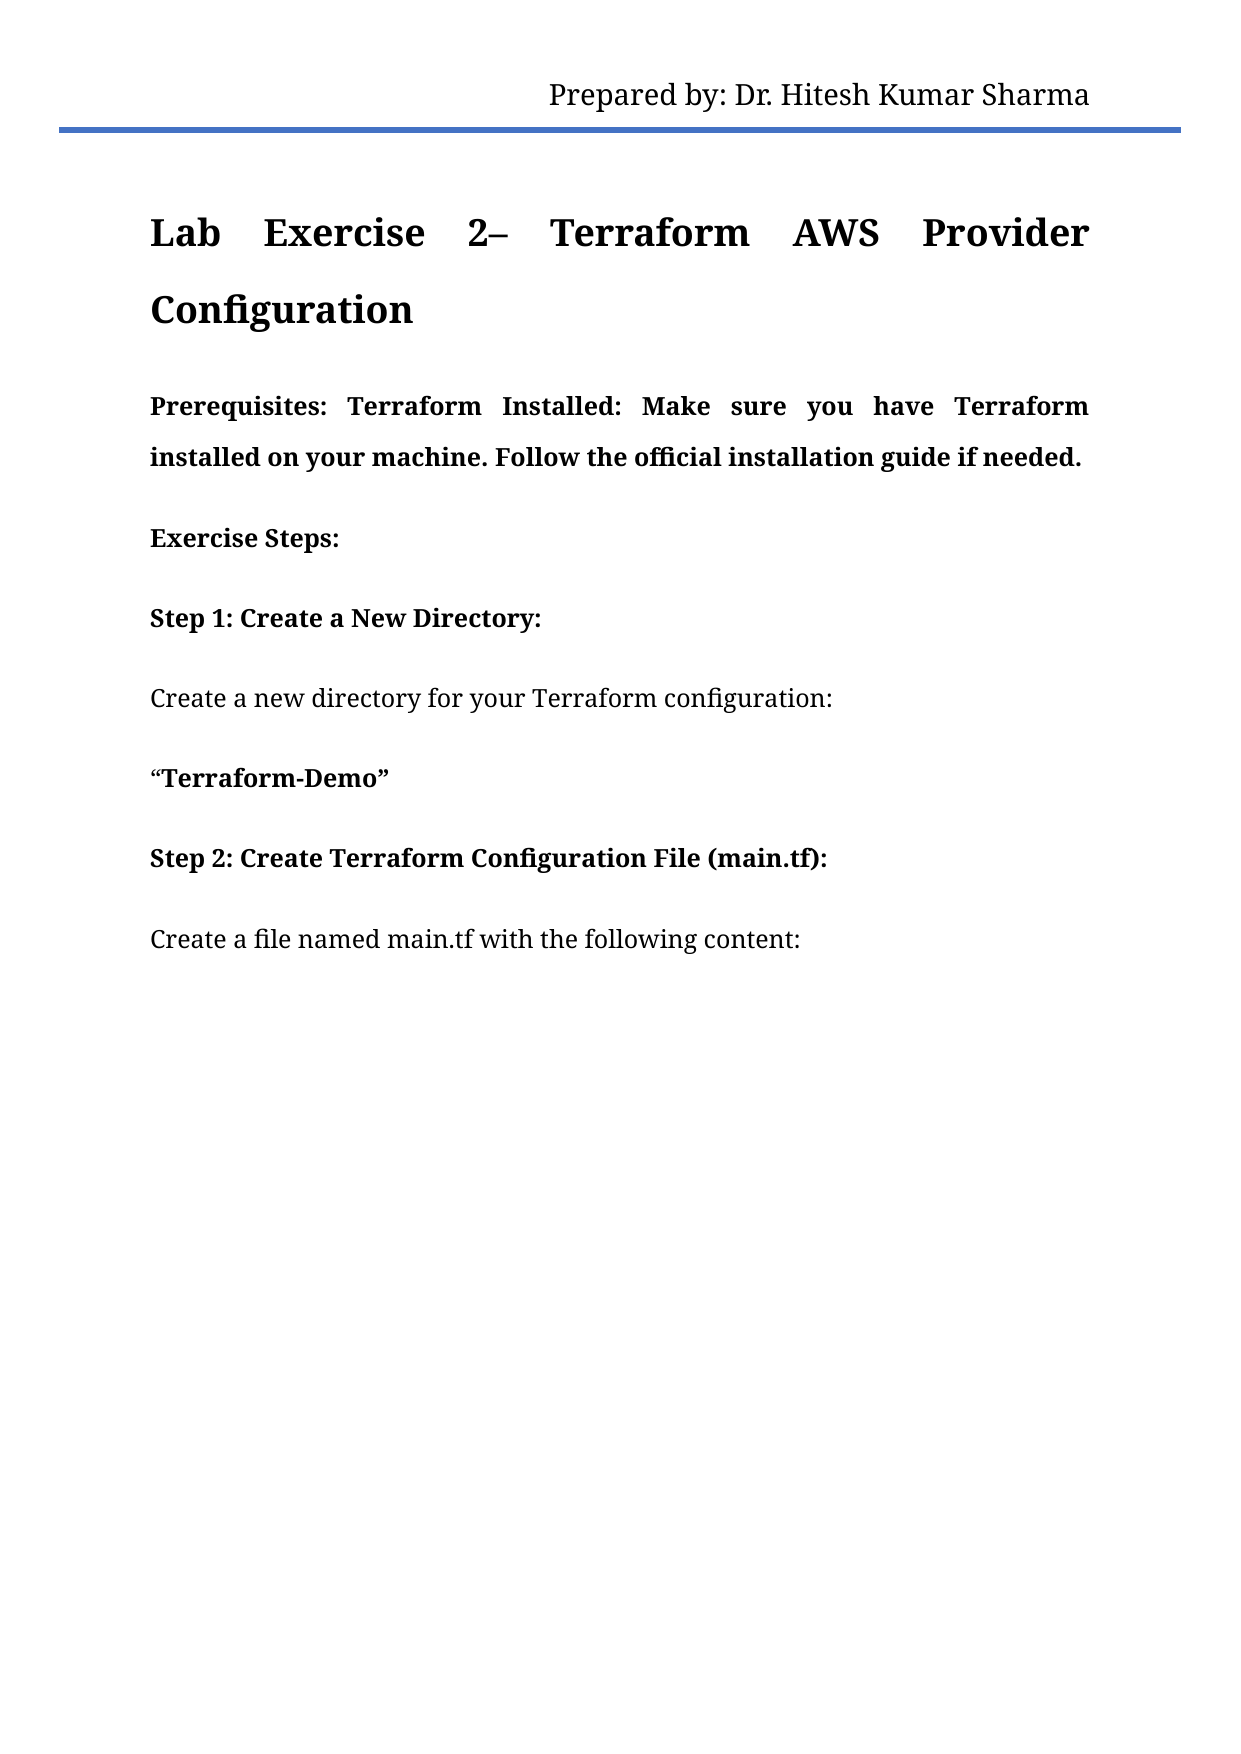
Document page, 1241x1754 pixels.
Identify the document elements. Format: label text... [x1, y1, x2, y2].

text Exercise Steps: [150, 520, 1090, 554]
text Create a new directory for your Terraform configuration: [150, 681, 1090, 715]
text Step 2: Create Terraform Configuration File (main.tf): [150, 841, 1090, 875]
text Step 1: Create a New Directory: [150, 601, 1090, 634]
text Lab Exercise 2– Terraform AWS Provider Configuration [150, 207, 1090, 334]
text “Terraform-Demo” [150, 761, 1090, 795]
text Create a file named main.tf with the following content: [150, 921, 1090, 955]
text Prerequisites: Terraform Installed: Make sure you have Terraform installed on your machine. Follow the official installation guide if needed. [150, 389, 1090, 474]
